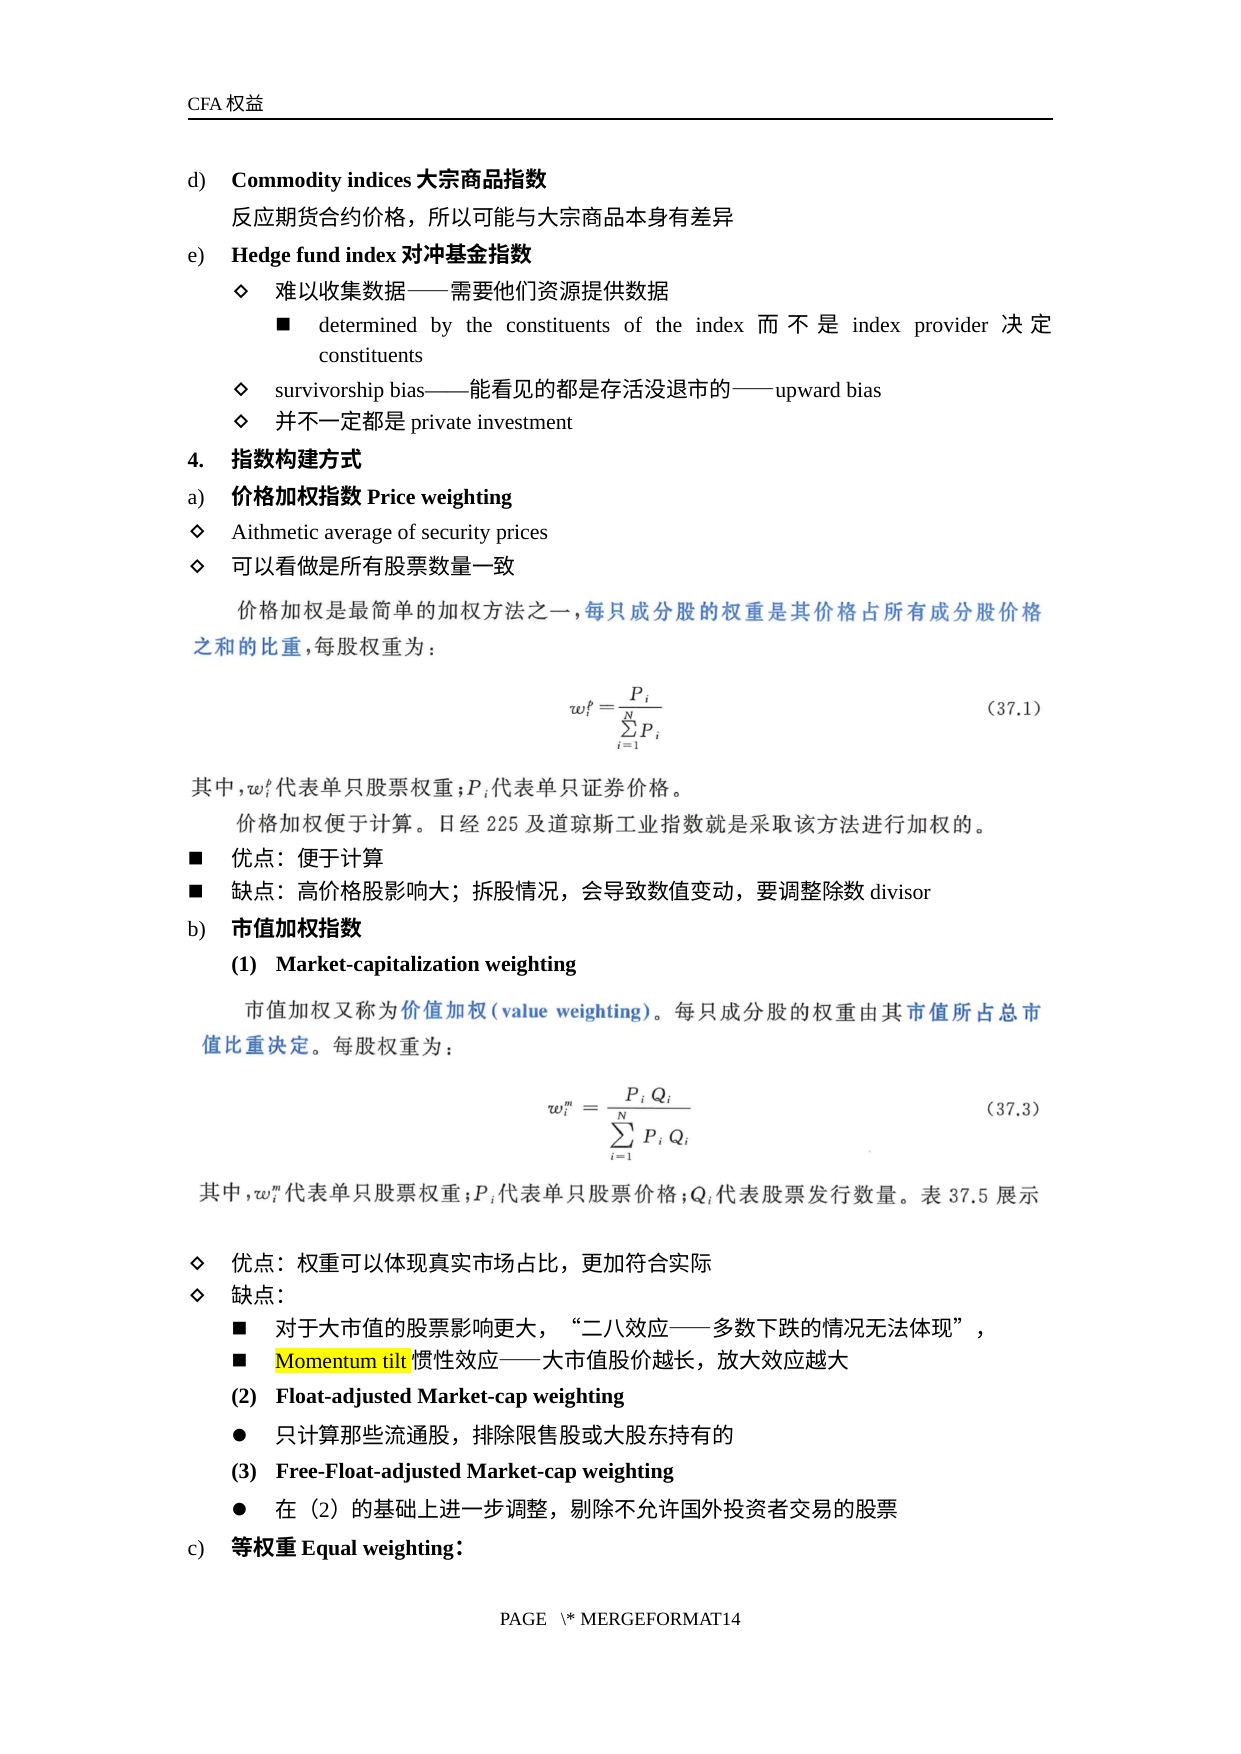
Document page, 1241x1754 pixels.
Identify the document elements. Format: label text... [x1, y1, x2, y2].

list 优点：便于计算 [187, 841, 1053, 873]
list 只计算那些流通股，排除限售股或大股东持有的 [231, 1417, 1053, 1450]
subtitle 等权重Equal weighting： [187, 1529, 1053, 1562]
list 在（2）的基础上进一步调整，剔除不允许国外投资者交易的股票 [231, 1492, 1053, 1524]
list 难以收集数据——需要他们资源提供数据 [231, 274, 1053, 306]
subtitle 市值加权指数 [187, 911, 1053, 943]
subtitle Market-capitalization weighting [231, 948, 1053, 980]
picture [187, 580, 1063, 840]
subtitle Commodity indices大宗商品指数 [187, 162, 1053, 194]
list survivorship bias——能看见的都是存活没退市的——upward bias [231, 371, 1053, 404]
list 优点：权重可以体现真实市场占比，更加符合实际 [187, 1245, 1053, 1278]
subtitle Hedge fund index对冲基金指数 [187, 237, 1053, 269]
list determined by the constituents of the index而不是index provider决定constituents [275, 306, 1053, 371]
text 反应期货合约价格，所以可能与大宗商品本身有差异 [187, 199, 1053, 232]
list Momentum tilt惯性效应——大市值股价越长，放大效应越大 [231, 1343, 1053, 1375]
subtitle 价格加权指数Price weighting [187, 478, 1053, 511]
list 可以看做是所有股票数量一致 [187, 548, 1053, 580]
list 并不一定都是private investment [231, 404, 1053, 436]
list Aithmetic average of security prices [187, 516, 1053, 548]
picture [187, 985, 1053, 1214]
list 对于大市值的股票影响更大，“二八效应——多数下跌的情况无法体现”， [231, 1310, 1053, 1343]
subtitle 指数构建方式 [187, 441, 1053, 474]
subtitle Free-Float-adjusted Market-cap weighting [231, 1454, 1053, 1487]
list 缺点： [187, 1278, 1053, 1310]
list 缺点：高价格股影响大；拆股情况，会导致数值变动，要调整除数divisor [187, 873, 1053, 906]
subtitle Float-adjusted Market-cap weighting [231, 1380, 1053, 1412]
